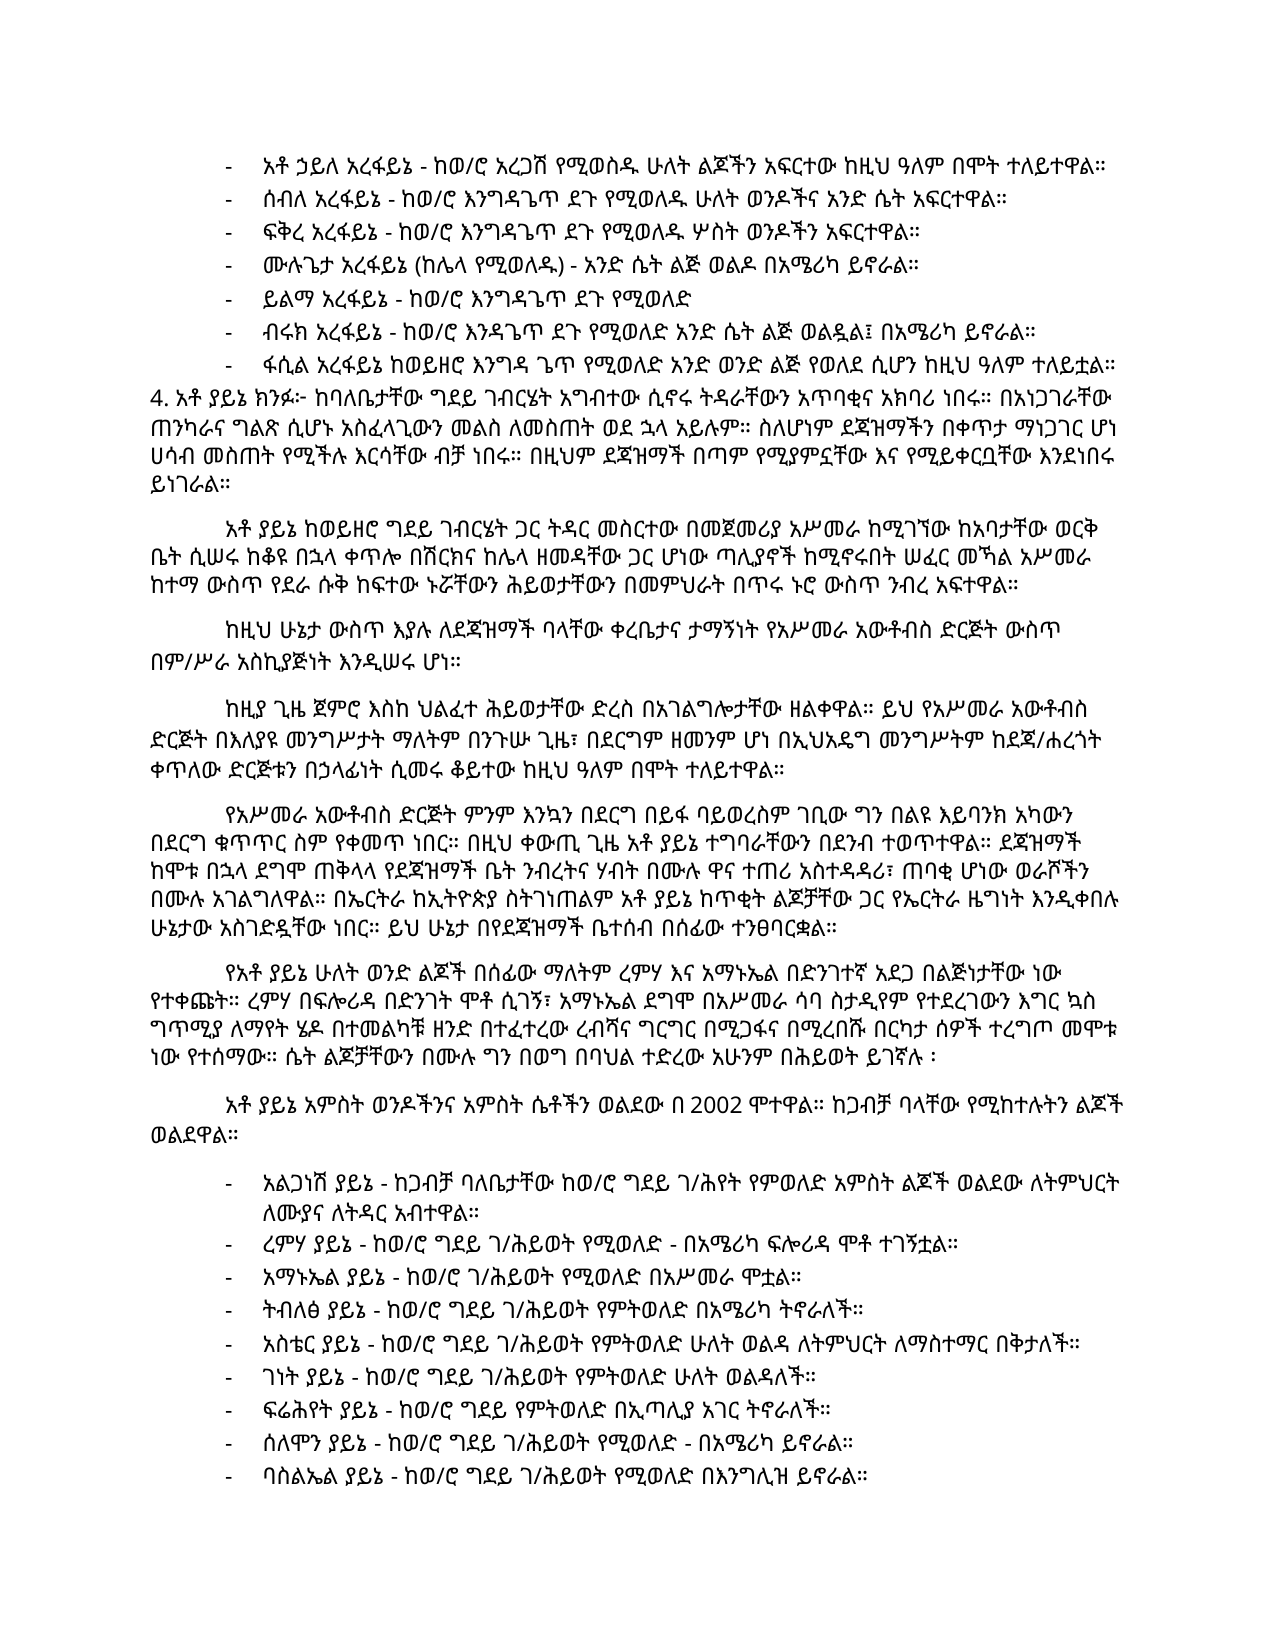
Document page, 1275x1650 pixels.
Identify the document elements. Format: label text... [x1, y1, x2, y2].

list ባስልኤል ያይኔ - ከወ/ሮ ግደይ ገ/ሕይወት የሚወለድ በእንግሊዝ ይኖራል። [225, 1460, 1125, 1491]
text አቶ ያይኔ ከወይዘሮ ግደይ ገብርሄት ጋር ትዳር መስርተው በመጀመሪያ አሥመራ ከሚገኘው ከአባታቸው ወርቅ ቤት ሲሠሩ ከቆዩ በኋላ ቀጥሎ በሽርክና ከሌላ ዘመዳቸው ጋር ሆነው ጣሊያኖች ከሚኖሩበት ሠፈር መኻል አሥመራ ከተማ ውስጥ የደራ ሱቅ ከፍተው ኑሯቸውን ሕይወታቸውን በመምህራት በጥሩ ኑሮ ውስጥ ንብረ አፍተዋል። [150, 516, 1125, 599]
list ገነት ያይኔ - ከወ/ሮ ግደይ ገ/ሕይወት የምትወለድ ሁለት ወልዳለች። [225, 1361, 1125, 1392]
list ሙሉጌታ አረፋይኔ (ከሌላ የሚወለዱ) - አንድ ሴት ልጅ ወልዶ በአሜሪካ ይኖራል። [225, 249, 1125, 281]
list ሰብለ አረፋይኔ - ከወ/ሮ እንግዳጌጥ ደጉ የሚወለዱ ሁለት ወንዶችና አንድ ሴት አፍርተዋል። [225, 183, 1125, 214]
list ሰለሞን ያይኔ - ከወ/ሮ ግደይ ገ/ሕይወት የሚወለድ - በአሜሪካ ይኖራል። [225, 1427, 1125, 1458]
list አስቴር ያይኔ - ከወ/ሮ ግደይ ገ/ሕይወት የምትወለድ ሁለት ወልዳ ለትምህርት ለማስተማር በቅታለች። [225, 1327, 1125, 1359]
text አቶ ያይኔ አምስት ወንዶችንና አምስት ሴቶችን ወልደው በ2002 ሞተዋል። ከጋብቻ ባላቸው የሚከተሉትን ልጆች ወልደዋል። [150, 1089, 1125, 1149]
text ከዚያ ጊዜ ጀምሮ እስከ ህልፈተ ሕይወታቸው ድረስ በአገልግሎታቸው ዘልቀዋል። ይህ የአሥመራ አውቶብስ ድርጅት በእለያዩ መንግሥታት ማለትም በንጉሡ ጊዜ፣ በደርግም ዘመንም ሆነ በኢህአዴግ መንግሥትም ከደጃ/ሐረጎት ቀጥለው ድርጅቱን በኃላፊነት ሲመሩ ቆይተው ከዚህ ዓለም በሞት ተለይተዋል። [150, 696, 1125, 784]
text 4. አቶ ያይኔ ክንፉ፦ ከባለቤታቸው ግደይ ገብርሄት አግብተው ሲኖሩ ትዳራቸውን አጥባቂና አክባሪ ነበሩ። በአነጋገራቸው ጠንካራና ግልጽ ሲሆኑ አስፈላጊውን መልስ ለመስጠት ወደ ኋላ አይሉም። ስለሆነም ደጃዝማችን በቀጥታ ማነጋገር ሆነ ሀሳብ መስጠት የሚችሉ እርሳቸው ብቻ ነበሩ። በዚህም ደጃዝማች በጣም የሚያምኗቸው እና የሚይቀርቧቸው እንደነበሩ ይነገራል። [150, 382, 1125, 498]
list ይልማ አረፋይኔ - ከወ/ሮ እንግዳጌጥ ደጉ የሚወለድ [225, 282, 1125, 314]
list ብሩክ አረፋይኔ - ከወ/ሮ እንዳጌጥ ደጉ የሚወለድ አንድ ሴት ልጅ ወልዷል፤ በአሜሪካ ይኖራል። [225, 316, 1125, 347]
list ፋሲል አረፋይኔ ከወይዘሮ እንግዳ ጌጥ የሚወለድ አንድ ወንድ ልጅ የወለደ ሲሆን ከዚህ ዓለም ተለይቷል። [225, 349, 1125, 380]
list ረምሃ ያይኔ - ከወ/ሮ ግደይ ገ/ሕይወት የሚወለድ - በአሜሪካ ፍሎሪዳ ሞቶ ተገኝቷል። [225, 1228, 1125, 1259]
list ትብለፅ ያይኔ - ከወ/ሮ ግደይ ገ/ሕይወት የምትወለድ በአሜሪካ ትኖራለች። [225, 1294, 1125, 1326]
list አቶ ኃይለ አረፋይኔ - ከወ/ሮ አረጋሽ የሚወስዱ ሁለት ልጆችን አፍርተው ከዚህ ዓለም በሞት ተለይተዋል። [225, 150, 1125, 181]
text የአቶ ያይኔ ሁለት ወንድ ልጆች በሰፊው ማለትም ረምሃ እና አማኑኤል በድንገተኛ አደጋ በልጅነታቸው ነው የተቀጩት። ረምሃ በፍሎሪዳ በድንገት ሞቶ ሲገኝ፣ አማኑኤል ደግሞ በአሥመራ ሳባ ስታዲየም የተደረገውን እግር ኳስ ግጥሚያ ለማየት ሄዶ በተመልካቹ ዘንድ በተፈተረው ረብሻና ግርግር በሚጋፋና በሚረበሹ በርካታ ሰዎች ተረግጦ መሞቱ ነው የተሰማው። ሴት ልጆቻቸውን በሙሉ ግን በወግ በባህል ተድረው አሁንም በሕይወት ይገኛሉ ፡ [150, 960, 1125, 1071]
list አልጋነሽ ያይኔ - ከጋብቻ ባለቤታቸው ከወ/ሮ ግደይ ገ/ሕየት የምወለድ አምስት ልጆች ወልደው ለትምህርት ለሙያና ለትዳር አብተዋል። [225, 1167, 1125, 1227]
list ፍሬሕየት ያይኔ - ከወ/ሮ ግደይ የምትወለድ በኢጣሊያ አገር ትኖራለች። [225, 1394, 1125, 1425]
text የአሥመራ አውቶብስ ድርጅት ምንም እንኳን በደርግ በይፋ ባይወረስም ገቢው ግን በልዩ እይባንክ አካውን በደርግ ቁጥጥር ስም የቀመጥ ነበር። በዚህ ቀውጢ ጊዜ አቶ ያይኔ ተግባራቸውን በደንብ ተወጥተዋል። ደጃዝማች ከሞቱ በኋላ ደግሞ ጠቅላላ የደጃዝማች ቤት ንብረትና ሃብት በሙሉ ዋና ተጠሪ አስተዳዳሪ፣ ጠባቂ ሆነው ወራሾችን በሙሉ አገልግለዋል። በኤርትራ ከኢትዮጵያ ስትገነጠልም አቶ ያይኔ ከጥቂት ልጆቻቸው ጋር የኤርትራ ዜግነት እንዲቀበሉ ሁኔታው አስገድዷቸው ነበር። ይህ ሁኔታ በየደጃዝማች ቤተሰብ በሰፊው ተንፀባርቋል። [150, 802, 1125, 942]
list ፍቅረ አረፋይኔ - ከወ/ሮ እንግዳጌጥ ደጉ የሚወለዱ ሦስት ወንዶችን አፍርተዋል። [225, 216, 1125, 247]
list አማኑኤል ያይኔ - ከወ/ሮ ገ/ሕይወት የሚወለድ በአሥመራ ሞቷል። [225, 1261, 1125, 1292]
text ከዚህ ሁኔታ ውስጥ እያሉ ለደጃዝማች ባላቸው ቀረቤታና ታማኝነት የአሥመራ አውቶብስ ድርጅት ውስጥ በም/ሥራ አስኪያጅነት እንዲሠሩ ሆነ። [150, 617, 1125, 677]
